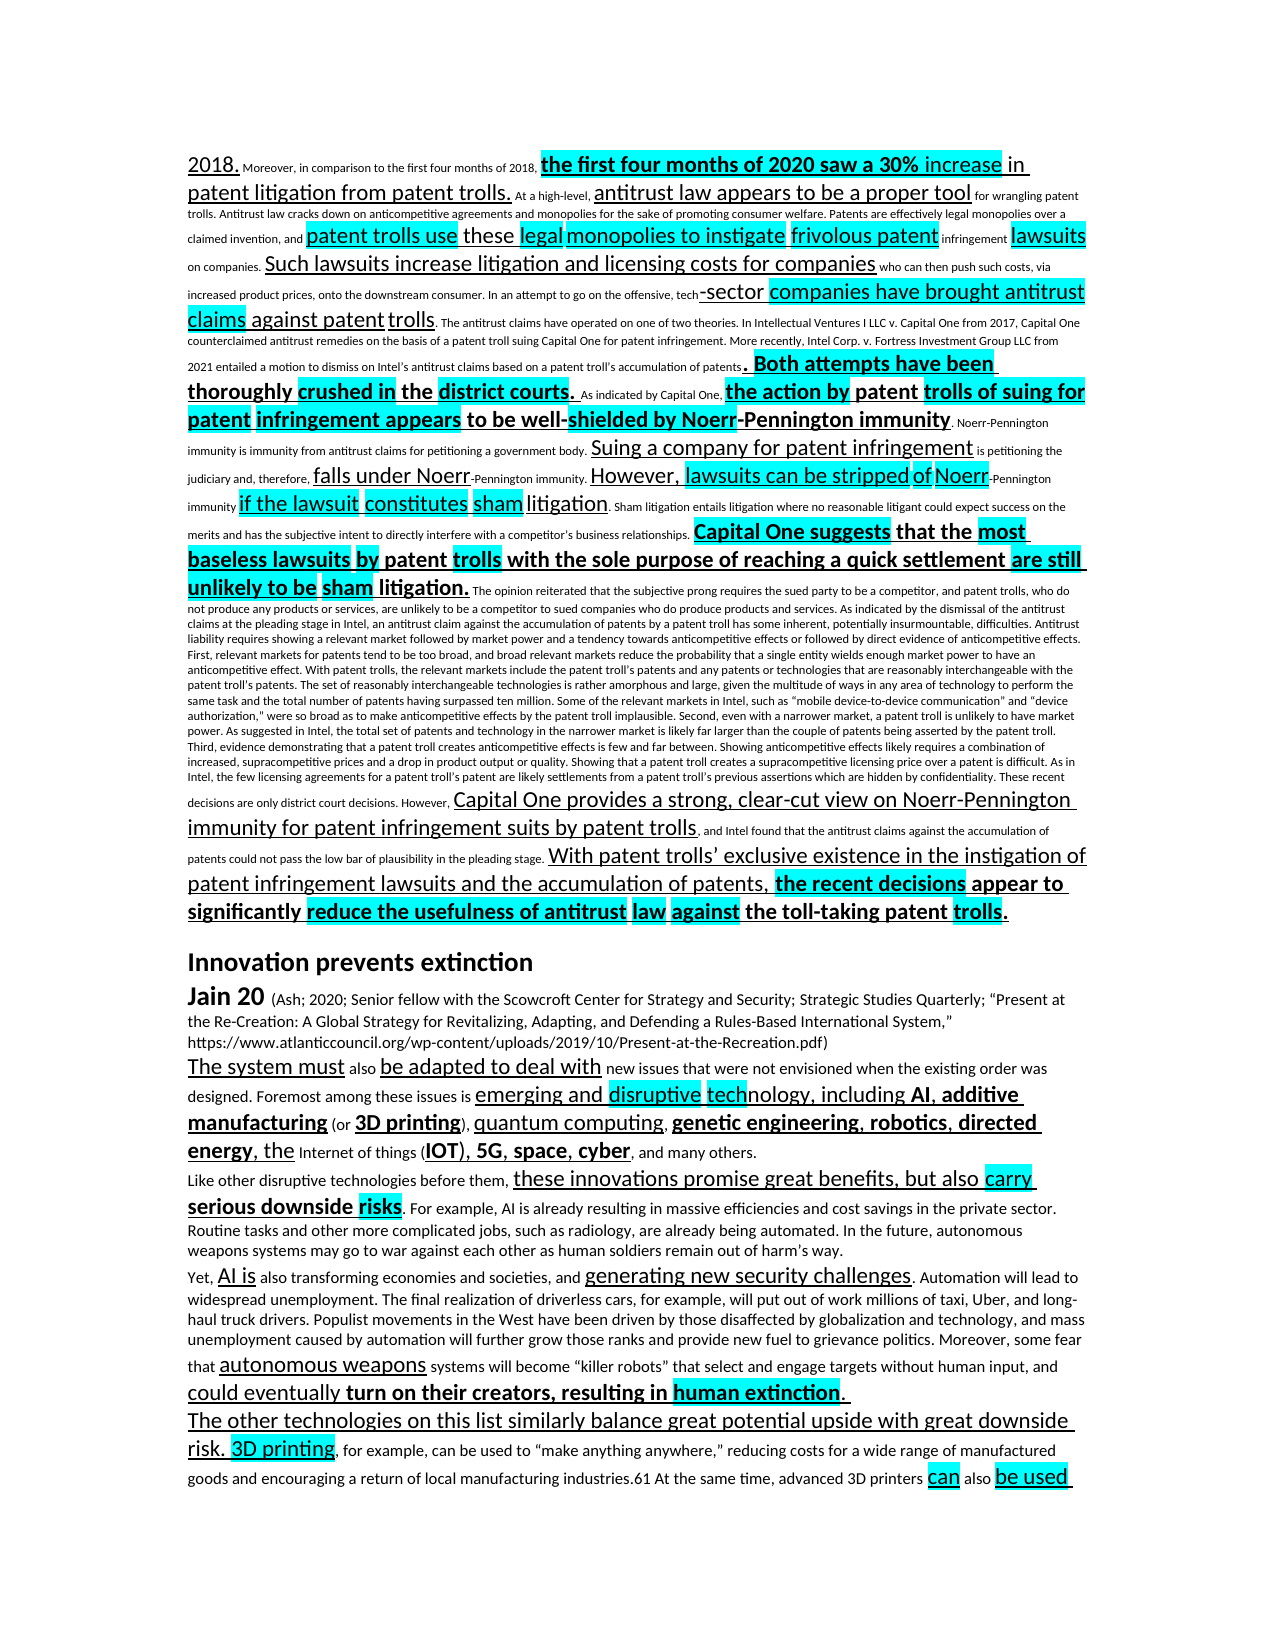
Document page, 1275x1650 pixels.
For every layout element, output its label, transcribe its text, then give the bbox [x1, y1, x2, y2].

text Jain 20 (Ash; 2020; Senior fellow with the Scowcroft Center for Strategy and Security; Strategic Studies Quarterly; “Present at the Re-Creation: A Global Strategy for Revitalizing, Adapting, and Defending a Rules-Based International System,” https://www.atlanticcouncil.org/wp-content/uploads/2019/10/Present-at-the-Recreation.pdf) [187, 979, 1087, 1052]
text The system must also be adapted to deal with new issues that were not envisioned when the existing order was designed. Foremost among these issues is emerging and disruptive technology, including AI, additive manufacturing (or 3D printing), quantum computing, genetic engineering, robotics, directed energy, the Internet of things (IOT), 5G, space, cyber, and many others. [187, 1052, 1087, 1164]
subtitle Innovation prevents extinction [187, 946, 1087, 979]
text Yet, AI is also transforming economies and societies, and generating new security challenges. Automation will lead to widespread unemployment. The final realization of driverless cars, for example, will put out of work millions of taxi, Uber, and long-haul truck drivers. Populist movements in the West have been driven by those disaffected by globalization and technology, and mass unemployment caused by automation will further grow those ranks and provide new fuel to grievance politics. Moreover, some fear that autonomous weapons systems will become “killer robots” that select and engage targets without human input, and could eventually turn on their creators, resulting in human extinction. [187, 1261, 1087, 1406]
text Like other disruptive technologies before them, these innovations promise great benefits, but also carry serious downside risks. For example, AI is already resulting in massive efficiencies and cost savings in the private sector. Routine tasks and other more complicated jobs, such as radiology, are already being automated. In the future, autonomous weapons systems may go to war against each other as human soldiers remain out of harm’s way. [187, 1164, 1087, 1261]
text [187, 150, 1087, 569]
